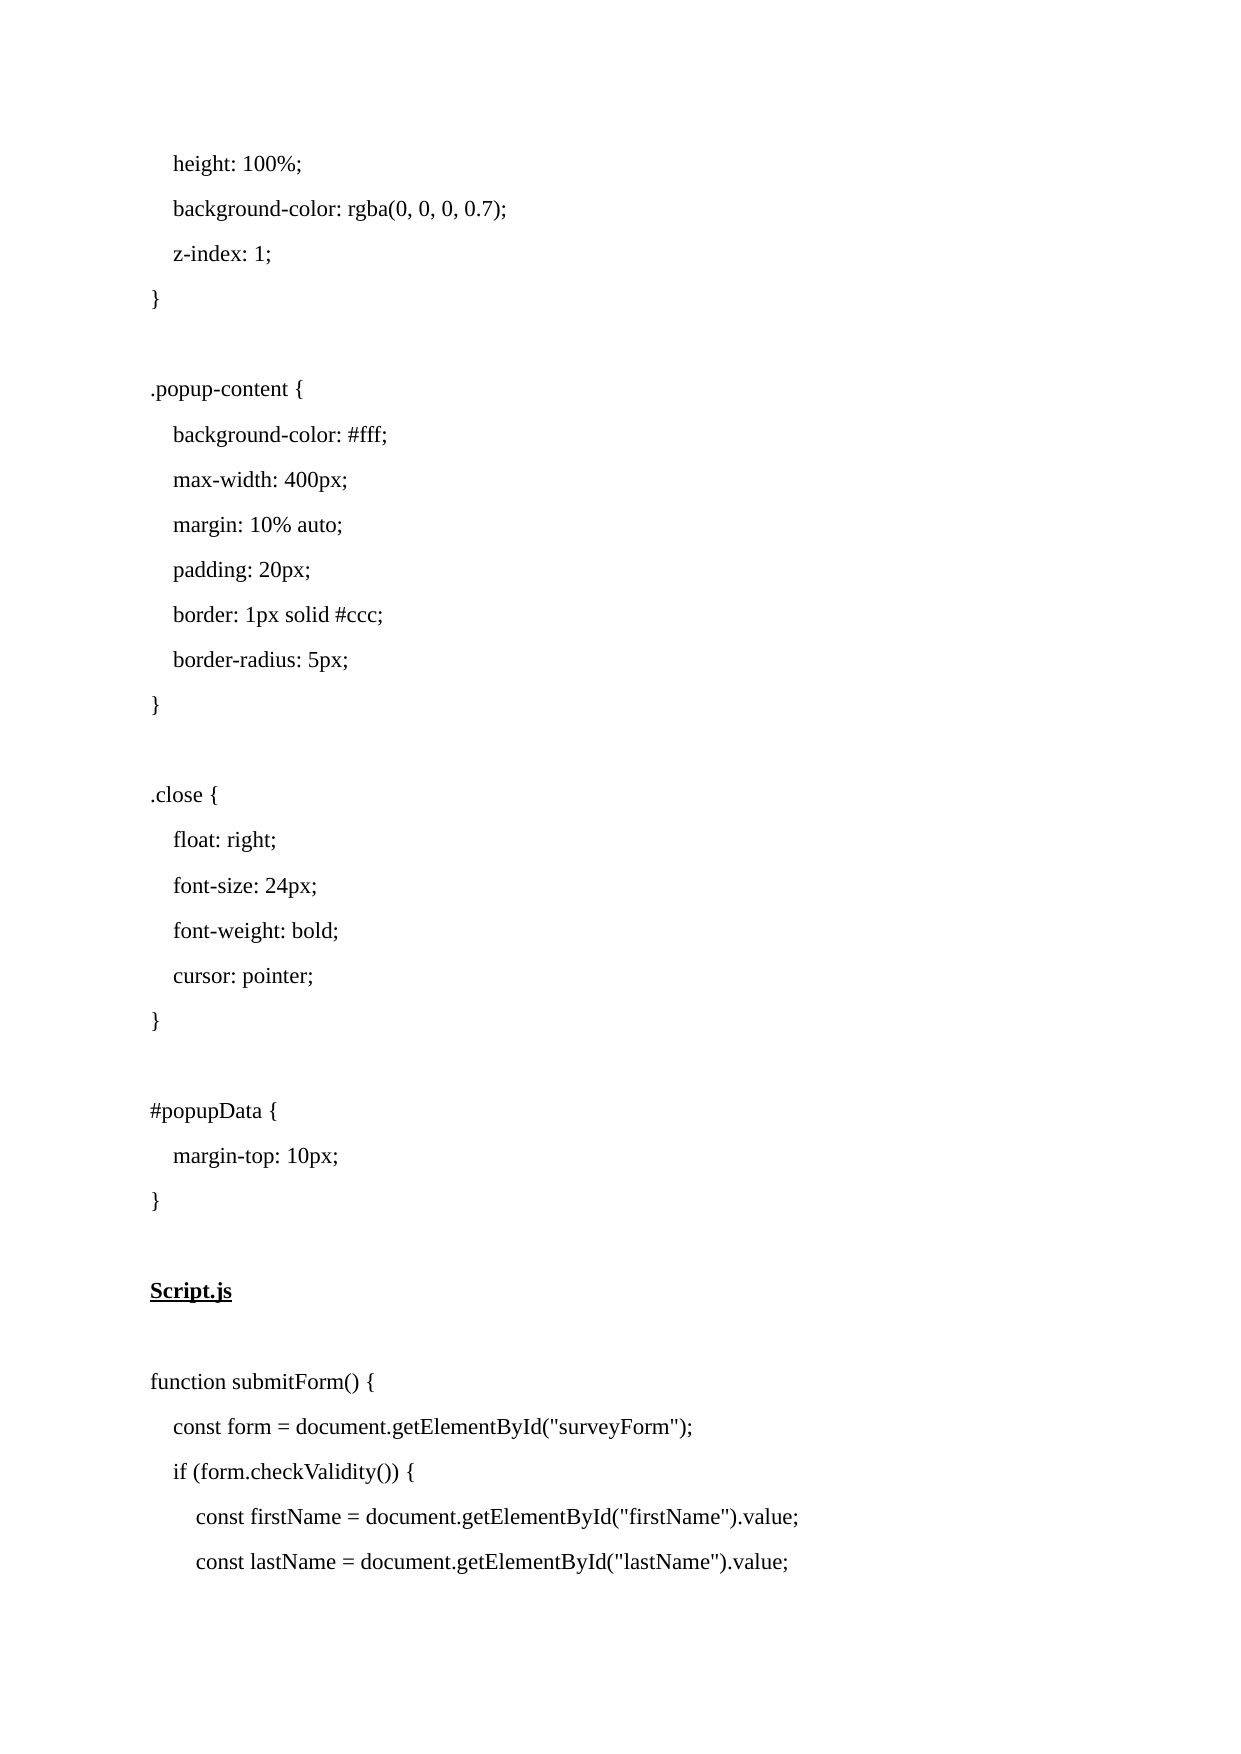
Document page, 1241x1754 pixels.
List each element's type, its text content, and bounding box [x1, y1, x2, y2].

text background-color: rgba(0, 0, 0, 0.7); [150, 195, 1090, 221]
text margin: 10% auto; [150, 511, 1090, 537]
text const firstName = document.getElementById("firstName").value; [150, 1503, 1090, 1529]
text height: 100%; [150, 150, 1090, 176]
text z-index: 1; [150, 240, 1090, 267]
text const lastName = document.getElementById("lastName").value; [150, 1548, 1090, 1574]
text function submitForm() { [150, 1368, 1090, 1394]
text font-size: 24px; [150, 872, 1090, 898]
text padding: 20px; [150, 556, 1090, 582]
text font-weight: bold; [150, 917, 1090, 943]
text float: right; [150, 827, 1090, 853]
text border: 1px solid #ccc; [150, 601, 1090, 627]
text cursor: pointer; [150, 962, 1090, 988]
text .close { [150, 781, 1090, 808]
text } [150, 691, 1090, 718]
text #popupData { [150, 1097, 1090, 1123]
text } [150, 1007, 1090, 1033]
text border-radius: 5px; [150, 646, 1090, 672]
text const form = document.getElementById("surveyForm"); [150, 1413, 1090, 1439]
text margin-top: 10px; [150, 1142, 1090, 1169]
text if (form.checkValidity()) { [150, 1458, 1090, 1484]
text Script.js [150, 1278, 1090, 1304]
text .popup-content { [150, 376, 1090, 402]
text max-width: 400px; [150, 466, 1090, 492]
text background-color: #fff; [150, 421, 1090, 447]
text } [150, 285, 1090, 312]
text } [150, 1187, 1090, 1214]
